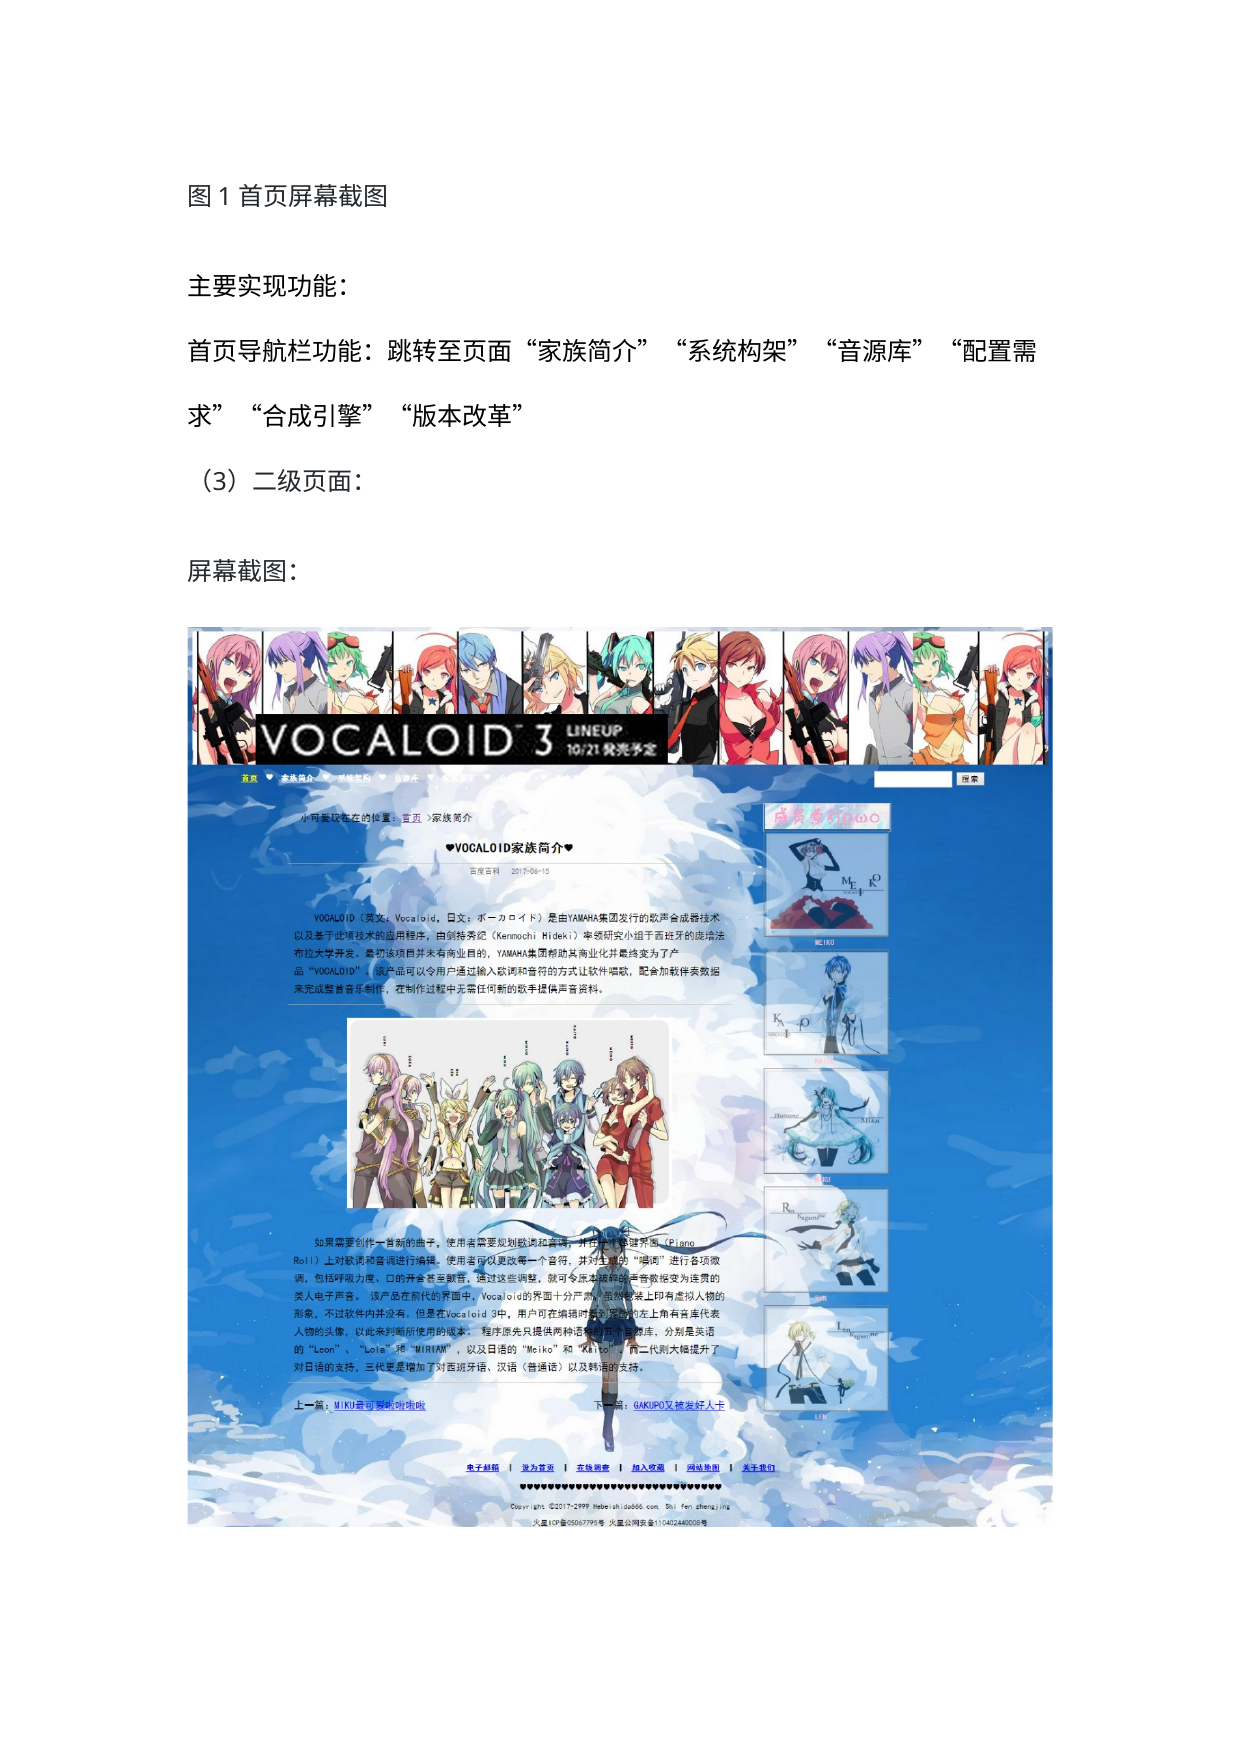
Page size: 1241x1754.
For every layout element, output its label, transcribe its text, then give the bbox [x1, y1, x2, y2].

text 主要实现功能： [187, 252, 1053, 317]
picture [187, 627, 1053, 1527]
text 首页导航栏功能：跳转至页面“家族简介”“系统构架”“音源库”“配置需求”“合成引擎”“版本改革” [187, 317, 1053, 447]
text 屏幕截图： [187, 537, 1053, 602]
text 图1 首页屏幕截图 [187, 162, 1053, 227]
text （3）二级页面： [187, 447, 1053, 512]
